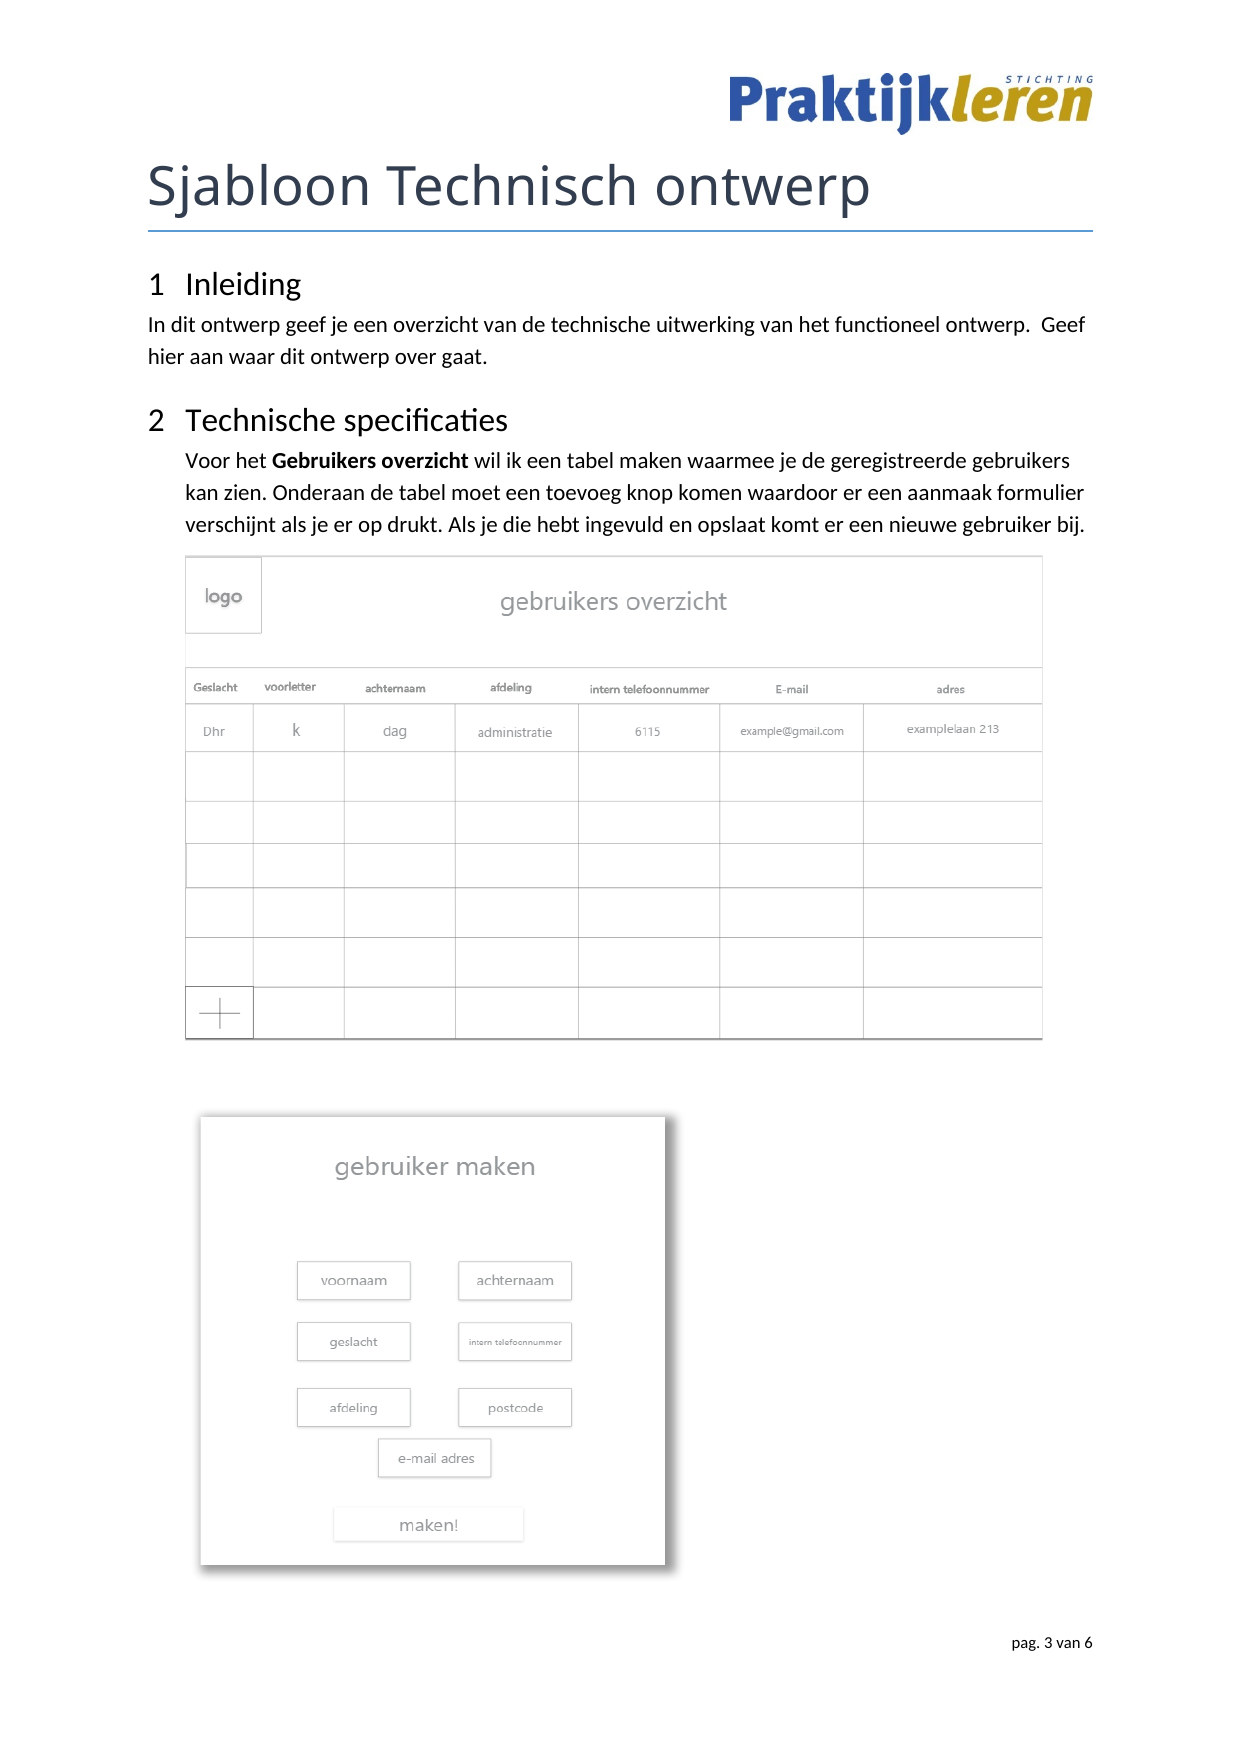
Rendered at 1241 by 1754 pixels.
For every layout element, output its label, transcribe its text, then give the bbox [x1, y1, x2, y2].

picture [200, 1117, 665, 1565]
picture [730, 73, 1093, 135]
text In dit ontwerp geef je een overzicht van de technische uitwerking van het functioneel ontwerp. Geef hier aan waar dit ontwerp over gaat. [148, 310, 1093, 370]
title Sjabloon Technisch ontwerp [148, 148, 1093, 230]
text Voor het Gebruikers overzicht wil ik een tabel maken waarmee je de geregistreerde gebruikers kan zien. Onderaan de tabel moet een toevoeg knop komen waardoor er een aanmaak formulier verschijnt als je er op drukt. Als je die hebt ingevuld en opslaat komt er een nieuwe gebruiker bij. [185, 446, 1093, 538]
subtitle Inleiding [148, 263, 1093, 304]
subtitle Technische specificaties [148, 399, 1093, 440]
picture [185, 555, 1043, 1041]
